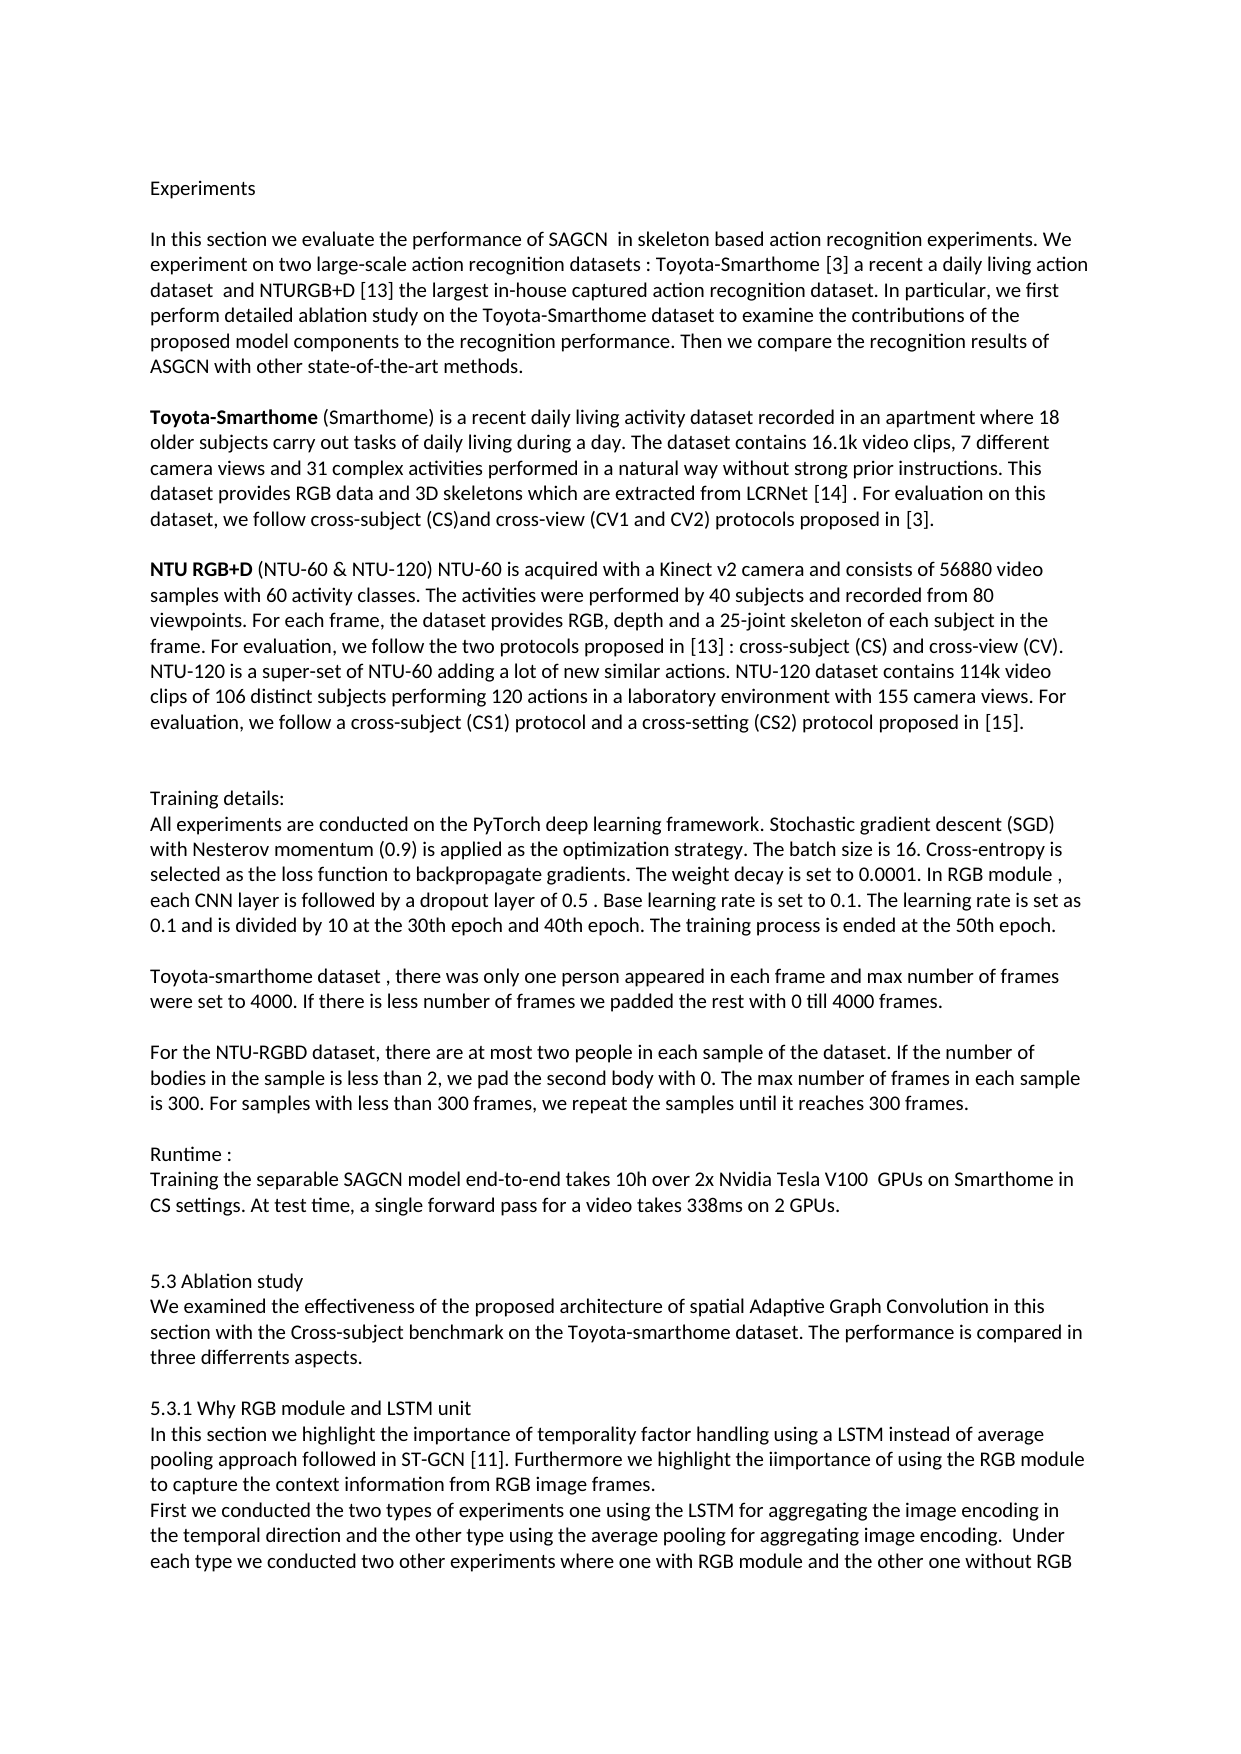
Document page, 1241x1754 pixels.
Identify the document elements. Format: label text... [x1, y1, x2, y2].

text NTU RGB+D (NTU-60 & NTU-120) NTU-60 is acquired with a Kinect v2 camera and consists of 56880 video samples with 60 activity classes. The activities were performed by 40 subjects and recorded from 80 viewpoints. For each frame, the dataset provides RGB, depth and a 25-joint skeleton of each subject in the frame. For evaluation, we follow the two protocols proposed in [13] : cross-subject (CS) and cross-view (CV). NTU-120 is a super-set of NTU-60 adding a lot of new similar actions. NTU-120 dataset contains 114k video clips of 106 distinct subjects performing 120 actions in a laboratory environment with 155 camera views. For evaluation, we follow a cross-subject (CS1) protocol and a cross-setting (CS2) protocol proposed in [15]. [150, 557, 1090, 734]
text All experiments are conducted on the PyTorch deep learning framework. Stochastic gradient descent (SGD) with Nesterov momentum (0.9) is applied as the optimization strategy. The batch size is 16. Cross-entropy is selected as the loss function to backpropagate gradients. The weight decay is set to 0.0001. In RGB module , each CNN layer is followed by a dropout layer of 0.5 . Base learning rate is set to 0.1. The learning rate is set as 0.1 and is divided by 10 at the 30th epoch and 40th epoch. The training process is ended at the 50th epoch. [150, 811, 1090, 938]
text Toyota-smarthome dataset , there was only one person appeared in each frame and max number of frames were set to 4000. If there is less number of frames we padded the rest with 0 till 4000 frames. [150, 963, 1090, 1014]
text For the NTU-RGBD dataset, there are at most two people in each sample of the dataset. If the number of bodies in the sample is less than 2, we pad the second body with 0. The max number of frames in each sample is 300. For samples with less than 300 frames, we repeat the samples until it reaches 300 frames. [150, 1039, 1090, 1116]
text In this section we evaluate the performance of SAGCN in skeleton based action recognition experiments. We experiment on two large-scale action recognition datasets : Toyota-Smarthome [3] a recent a daily living action dataset and NTURGB+D [13] the largest in-house captured action recognition dataset. In particular, we first perform detailed ablation study on the Toyota-Smarthome dataset to examine the contributions of the proposed model components to the recognition performance. Then we compare the recognition results of ASGCN with other state-of-the-art methods. [150, 226, 1090, 379]
text We examined the effectiveness of the proposed architecture of spatial Adaptive Graph Convolution in this section with the Cross-subject benchmark on the Toyota-smarthome dataset. The performance is compared in three differrents aspects. [150, 1294, 1090, 1370]
text 5.3.1 Why RGB module and LSTM unit [150, 1395, 1090, 1421]
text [150, 1497, 1090, 1573]
text Training details: [150, 785, 1090, 811]
text Runtime : [150, 1141, 1090, 1167]
text Training the separable SAGCN model end-to-end takes 10h over 2x Nvidia Tesla V100 GPUs on Smarthome in CS settings. At test time, a single forward pass for a video takes 338ms on 2 GPUs. [150, 1167, 1090, 1217]
text Toyota-Smarthome (Smarthome) is a recent daily living activity dataset recorded in an apartment where 18 older subjects carry out tasks of daily living during a day. The dataset contains 16.1k video clips, 7 different camera views and 31 complex activities performed in a natural way without strong prior instructions. This dataset provides RGB data and 3D skeletons which are extracted from LCRNet [14] . For evaluation on this dataset, we follow cross-subject (CS)and cross-view (CV1 and CV2) protocols proposed in [3]. [150, 404, 1090, 531]
text 5.3 Ablation study [150, 1268, 1090, 1294]
text Experiments [150, 175, 1090, 201]
text In this section we highlight the importance of temporality factor handling using a LSTM instead of average pooling approach followed in ST-GCN [11]. Furthermore we highlight the iimportance of using the RGB module to capture the context information from RGB image frames. [150, 1421, 1090, 1497]
